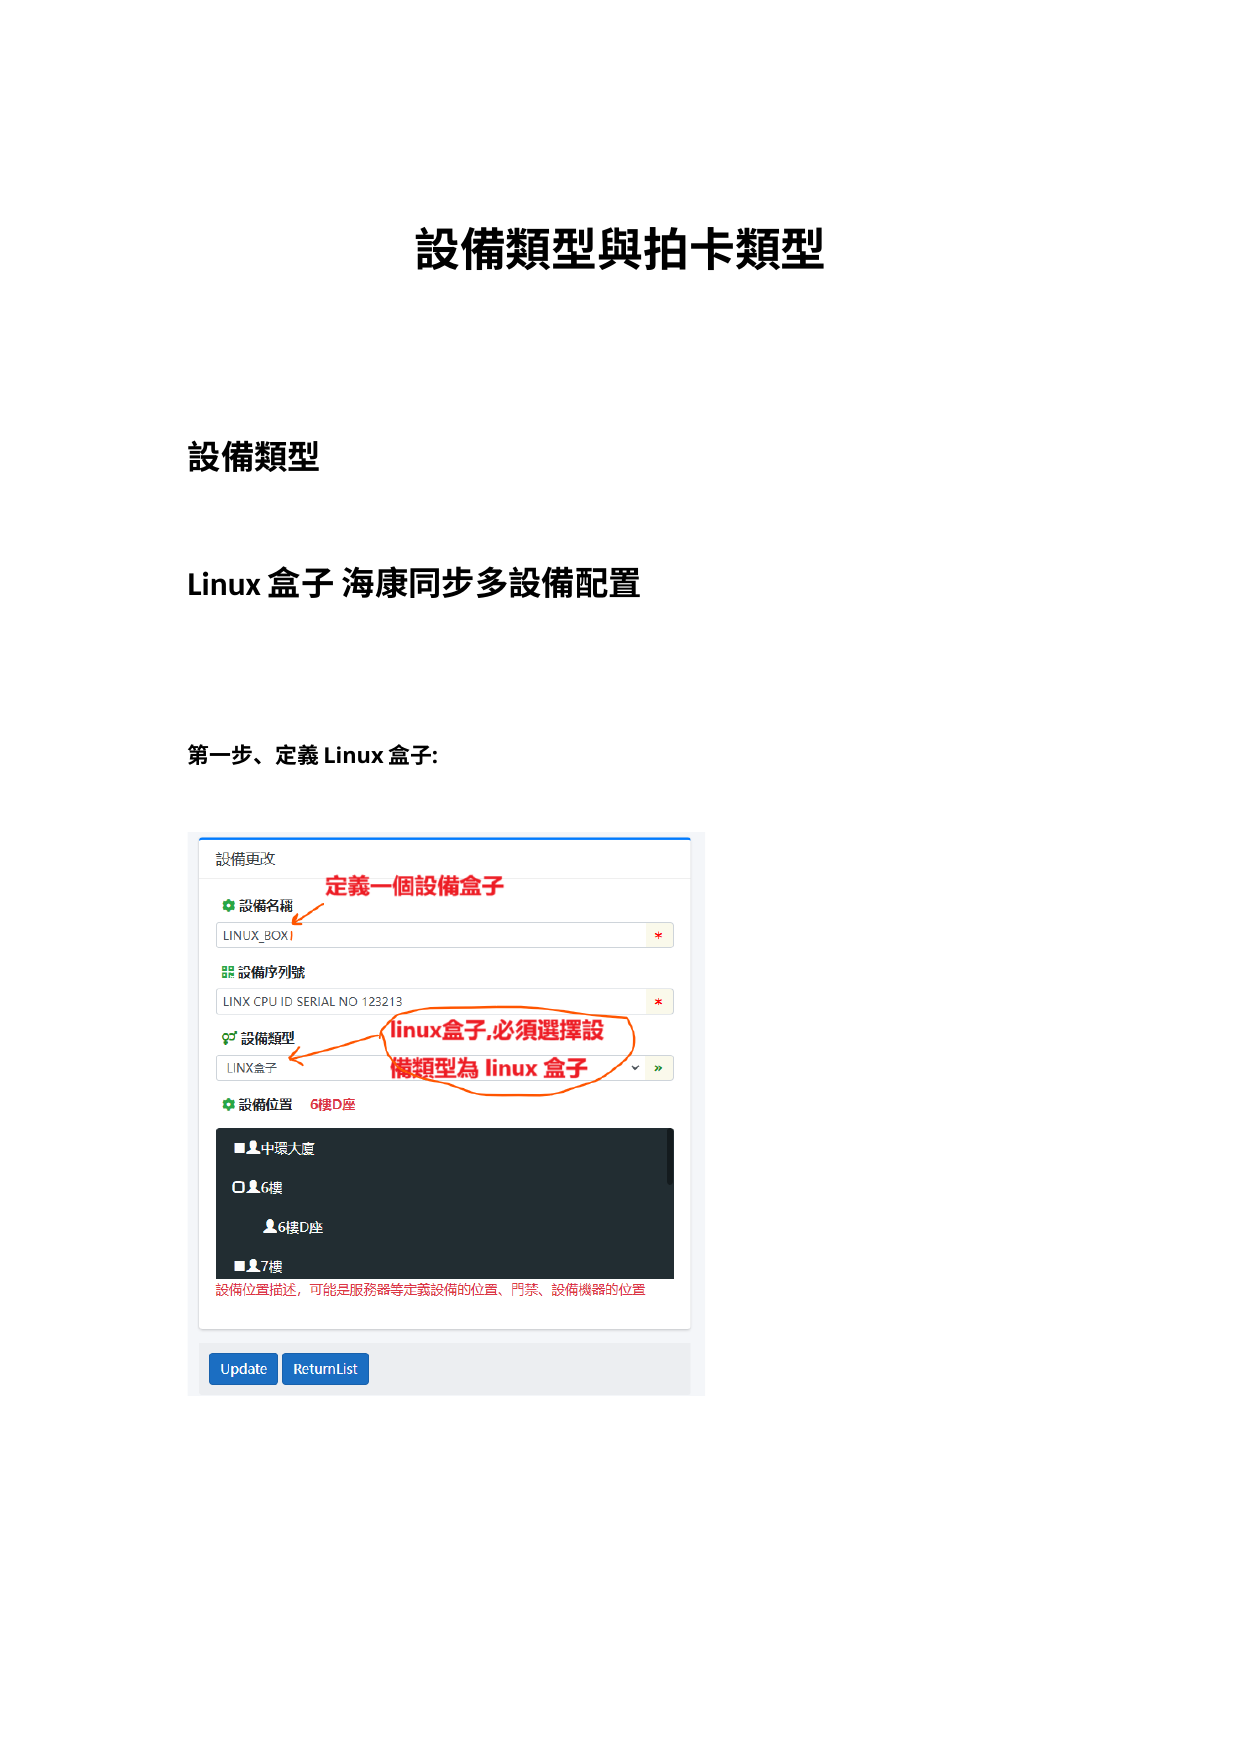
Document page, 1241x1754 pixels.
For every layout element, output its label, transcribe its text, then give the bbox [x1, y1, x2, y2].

subtitle 設備類型與拍卡類型 [187, 197, 1053, 295]
picture [187, 832, 705, 1396]
subtitle Linux盒子 海康同步多設備配置 [187, 549, 1053, 614]
subtitle 設備類型 [187, 422, 1053, 487]
subtitle 第一步、定義Linux盒子: [187, 737, 1053, 770]
